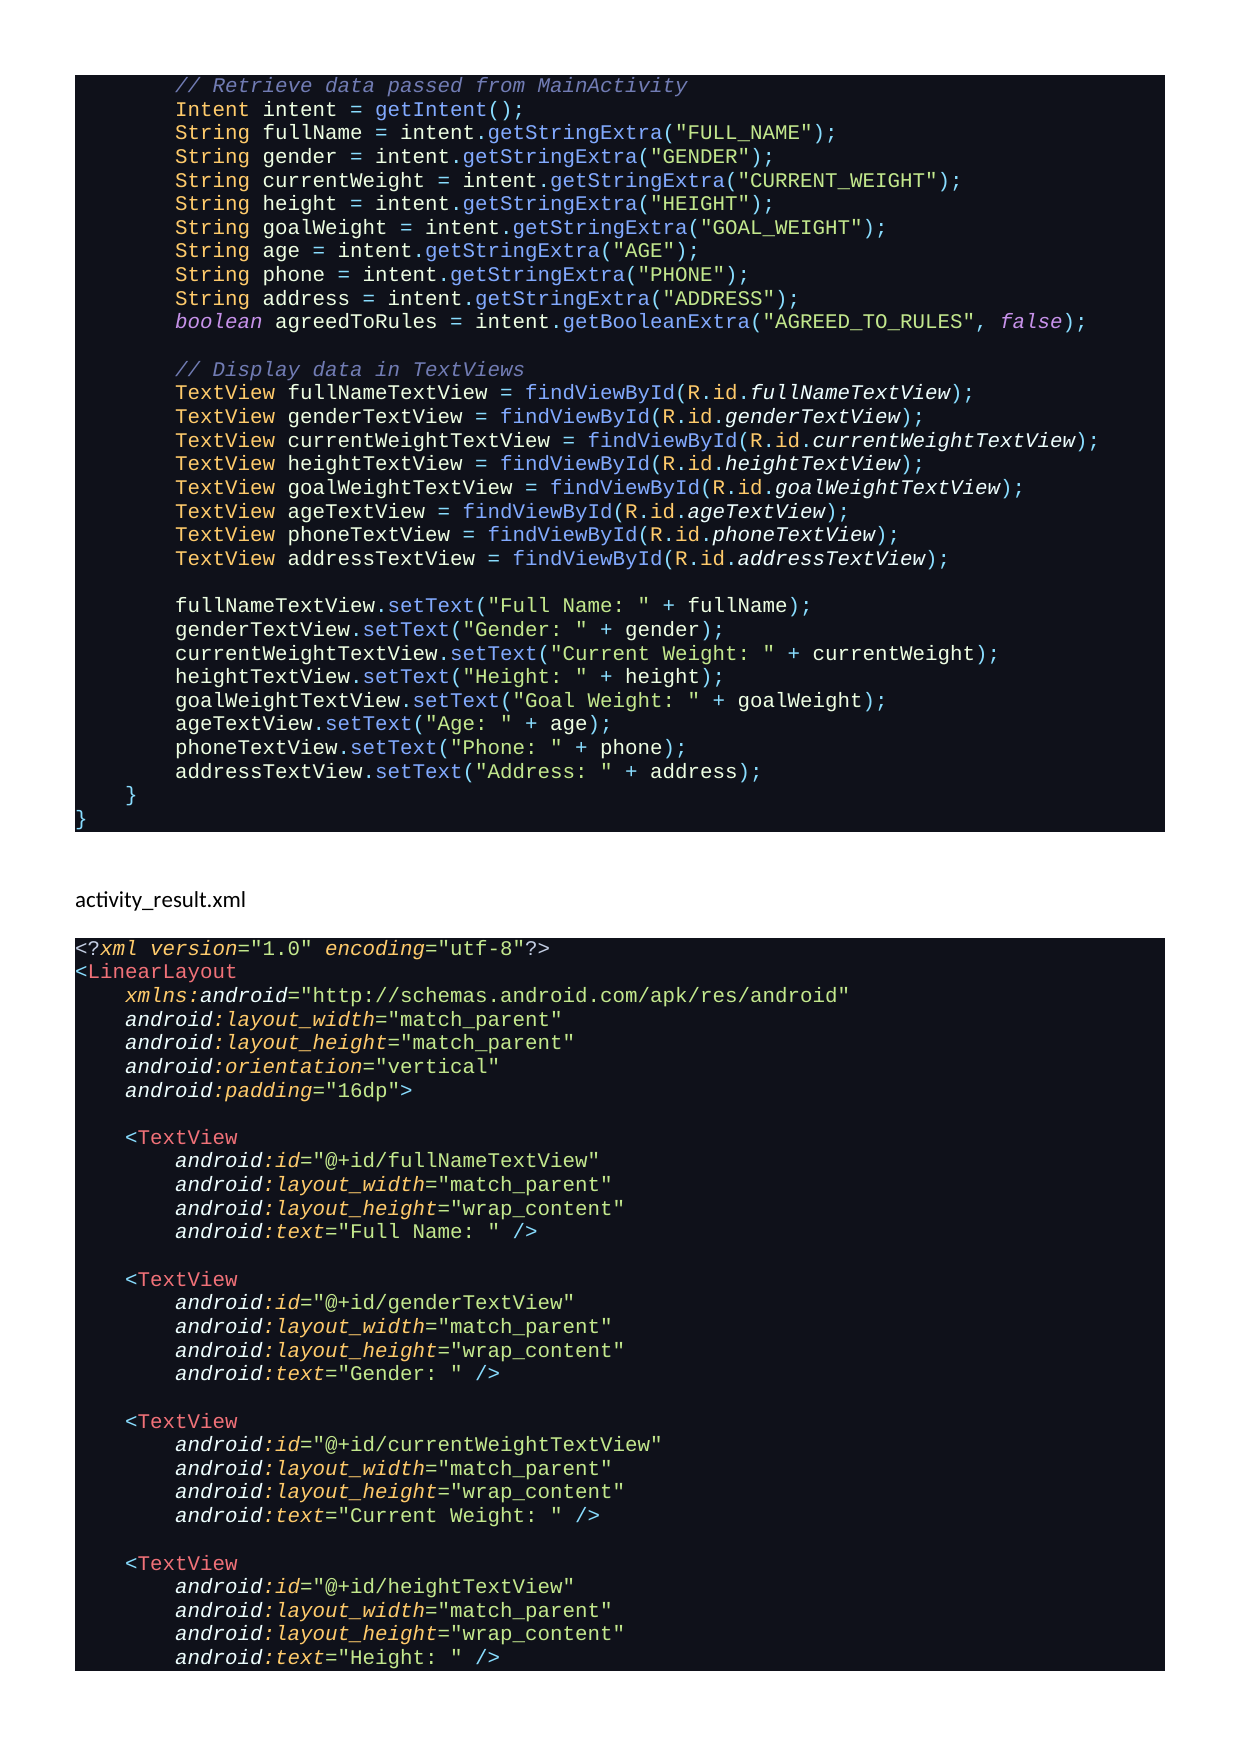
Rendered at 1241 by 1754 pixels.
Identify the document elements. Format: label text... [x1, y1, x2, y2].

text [75, 75, 1165, 832]
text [75, 938, 1165, 1671]
text activity_result.xml [75, 885, 1165, 913]
